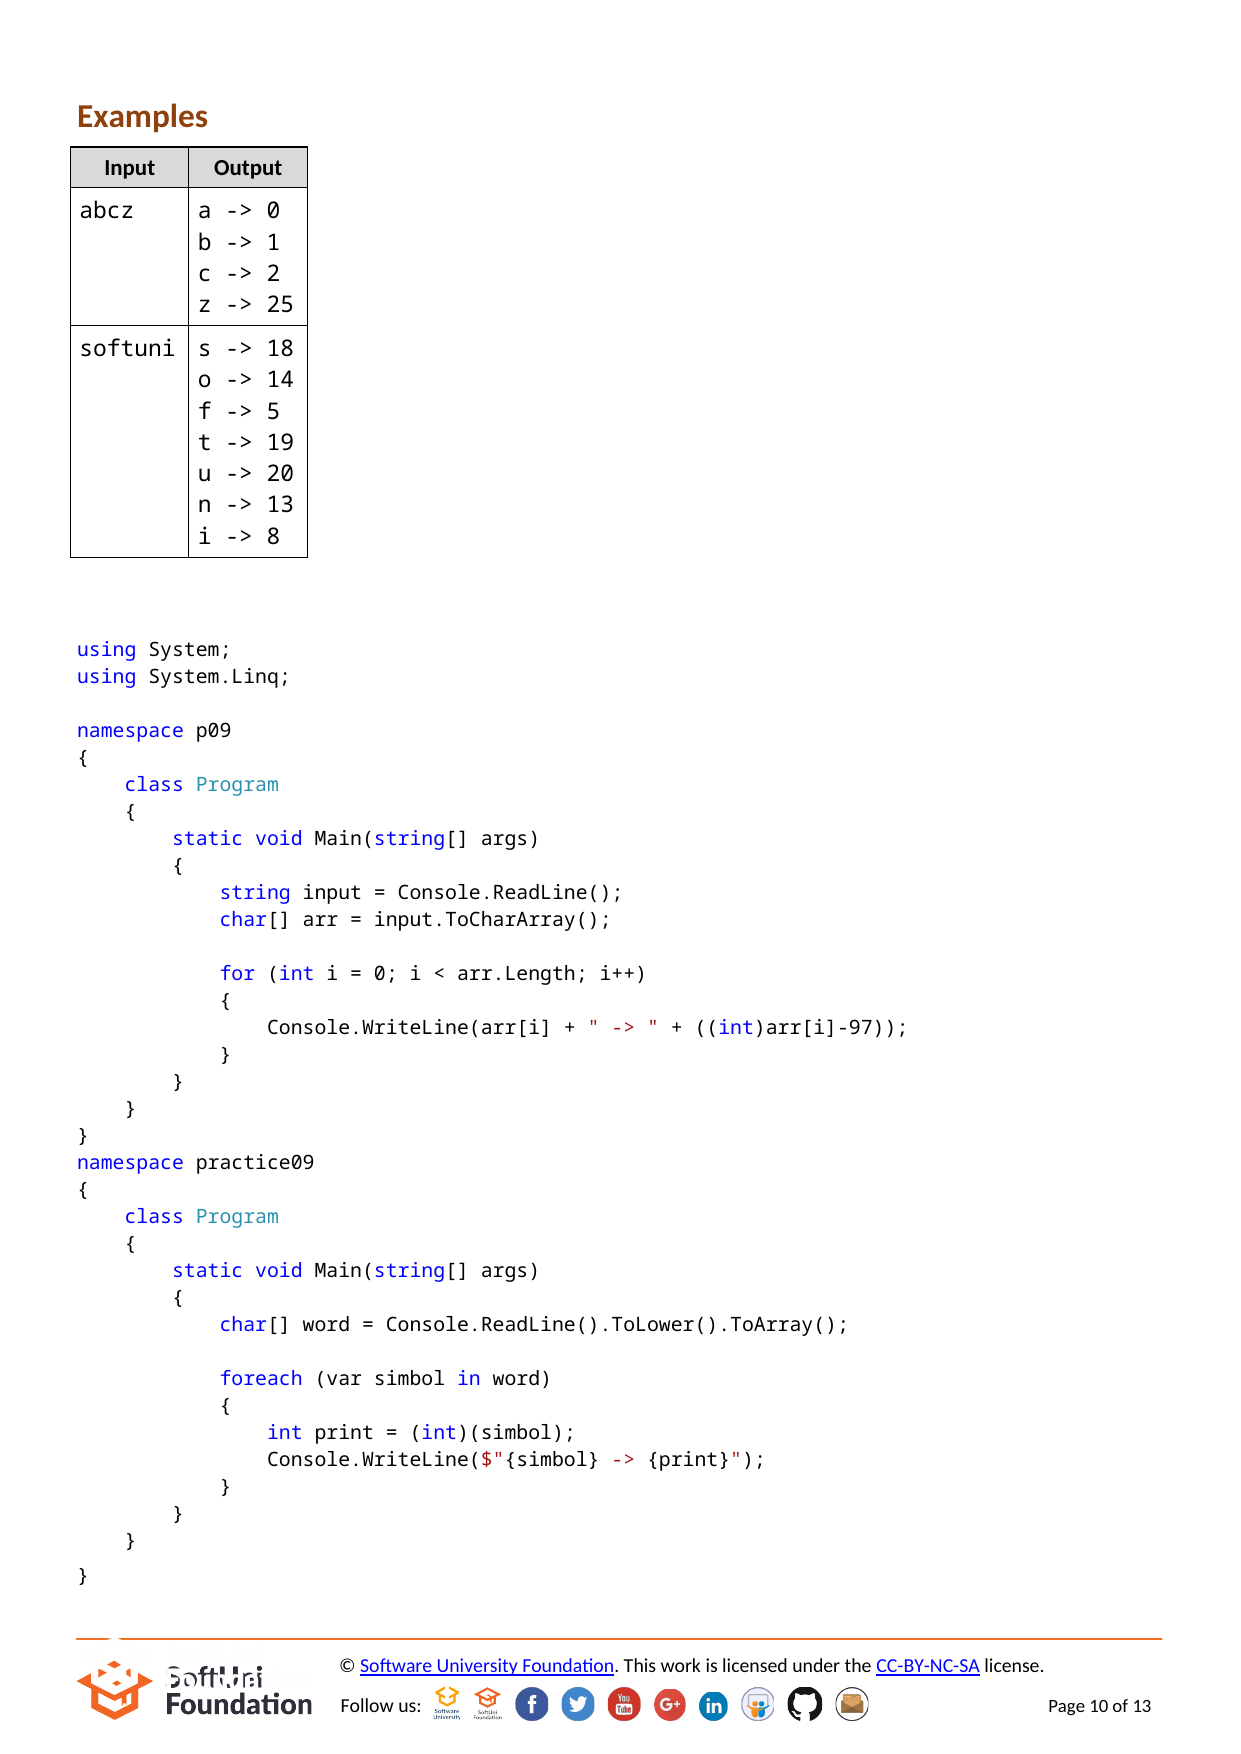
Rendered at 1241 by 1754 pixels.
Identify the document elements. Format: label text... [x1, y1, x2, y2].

table_header Output [189, 148, 307, 187]
text Console.WriteLine($"{simbol} -> {print}"); [77, 1445, 1163, 1472]
text Console.WriteLine(arr[i] + " -> " + ((int)arr[i]-97)); [77, 1013, 1163, 1040]
text int print = (int)(simbol); [77, 1418, 1163, 1445]
text } [77, 1499, 1163, 1526]
text string input = Console.ReadLine(); [77, 878, 1163, 905]
text { [77, 986, 1163, 1013]
text { [77, 1391, 1163, 1418]
text static void Main(string[] args) [77, 1256, 1163, 1283]
text { [77, 1229, 1163, 1256]
picture [473, 1687, 502, 1721]
picture [76, 1636, 312, 1720]
picture [712, 1703, 721, 1712]
picture [720, 1712, 728, 1721]
text } [77, 1094, 1163, 1121]
text char[] arr = input.ToCharArray(); [77, 905, 1163, 932]
text foreach (var simbol in word) [77, 1364, 1163, 1391]
table_header Input [71, 148, 188, 187]
text { [77, 1283, 1163, 1310]
picture [787, 1687, 823, 1721]
subtitle Examples [77, 95, 1163, 136]
picture [561, 1687, 595, 1721]
text char[] word = Console.ReadLine().ToLower().ToArray(); [77, 1310, 1163, 1337]
text class Program [77, 1202, 1163, 1229]
text } [77, 1040, 1163, 1067]
text } [77, 1472, 1163, 1499]
picture [741, 1687, 774, 1721]
table_cell softuni [71, 326, 188, 557]
text class Program [77, 771, 1163, 797]
text static void Main(string[] args) [77, 824, 1163, 851]
text using System.Linq; [77, 663, 1163, 689]
table_cell a -> 0 b -> 1 c -> 2 z -> 25 [189, 188, 307, 325]
picture [835, 1687, 869, 1721]
text namespace p09 [77, 717, 1163, 743]
text for (int i = 0; i < arr.Length; i++) [77, 959, 1163, 986]
table_cell s -> 18 o -> 14 f -> 5 t -> 19 u -> 20 n -> 13 i -> 8 [189, 326, 307, 557]
text } [77, 1121, 1163, 1148]
picture [699, 1692, 705, 1700]
picture [515, 1687, 549, 1721]
text namespace practice09 [77, 1148, 1163, 1175]
picture [607, 1687, 641, 1721]
picture [654, 1689, 686, 1721]
text { [77, 743, 1163, 771]
text { [77, 797, 1163, 824]
text { [77, 851, 1163, 878]
text using System; [77, 636, 1163, 663]
picture [699, 1712, 707, 1721]
text } [77, 1561, 1163, 1588]
text { [77, 1175, 1163, 1202]
table_cell abcz [71, 188, 188, 325]
picture [722, 1692, 728, 1700]
picture [433, 1686, 461, 1721]
text } [77, 1067, 1163, 1094]
text } [77, 1526, 1163, 1553]
